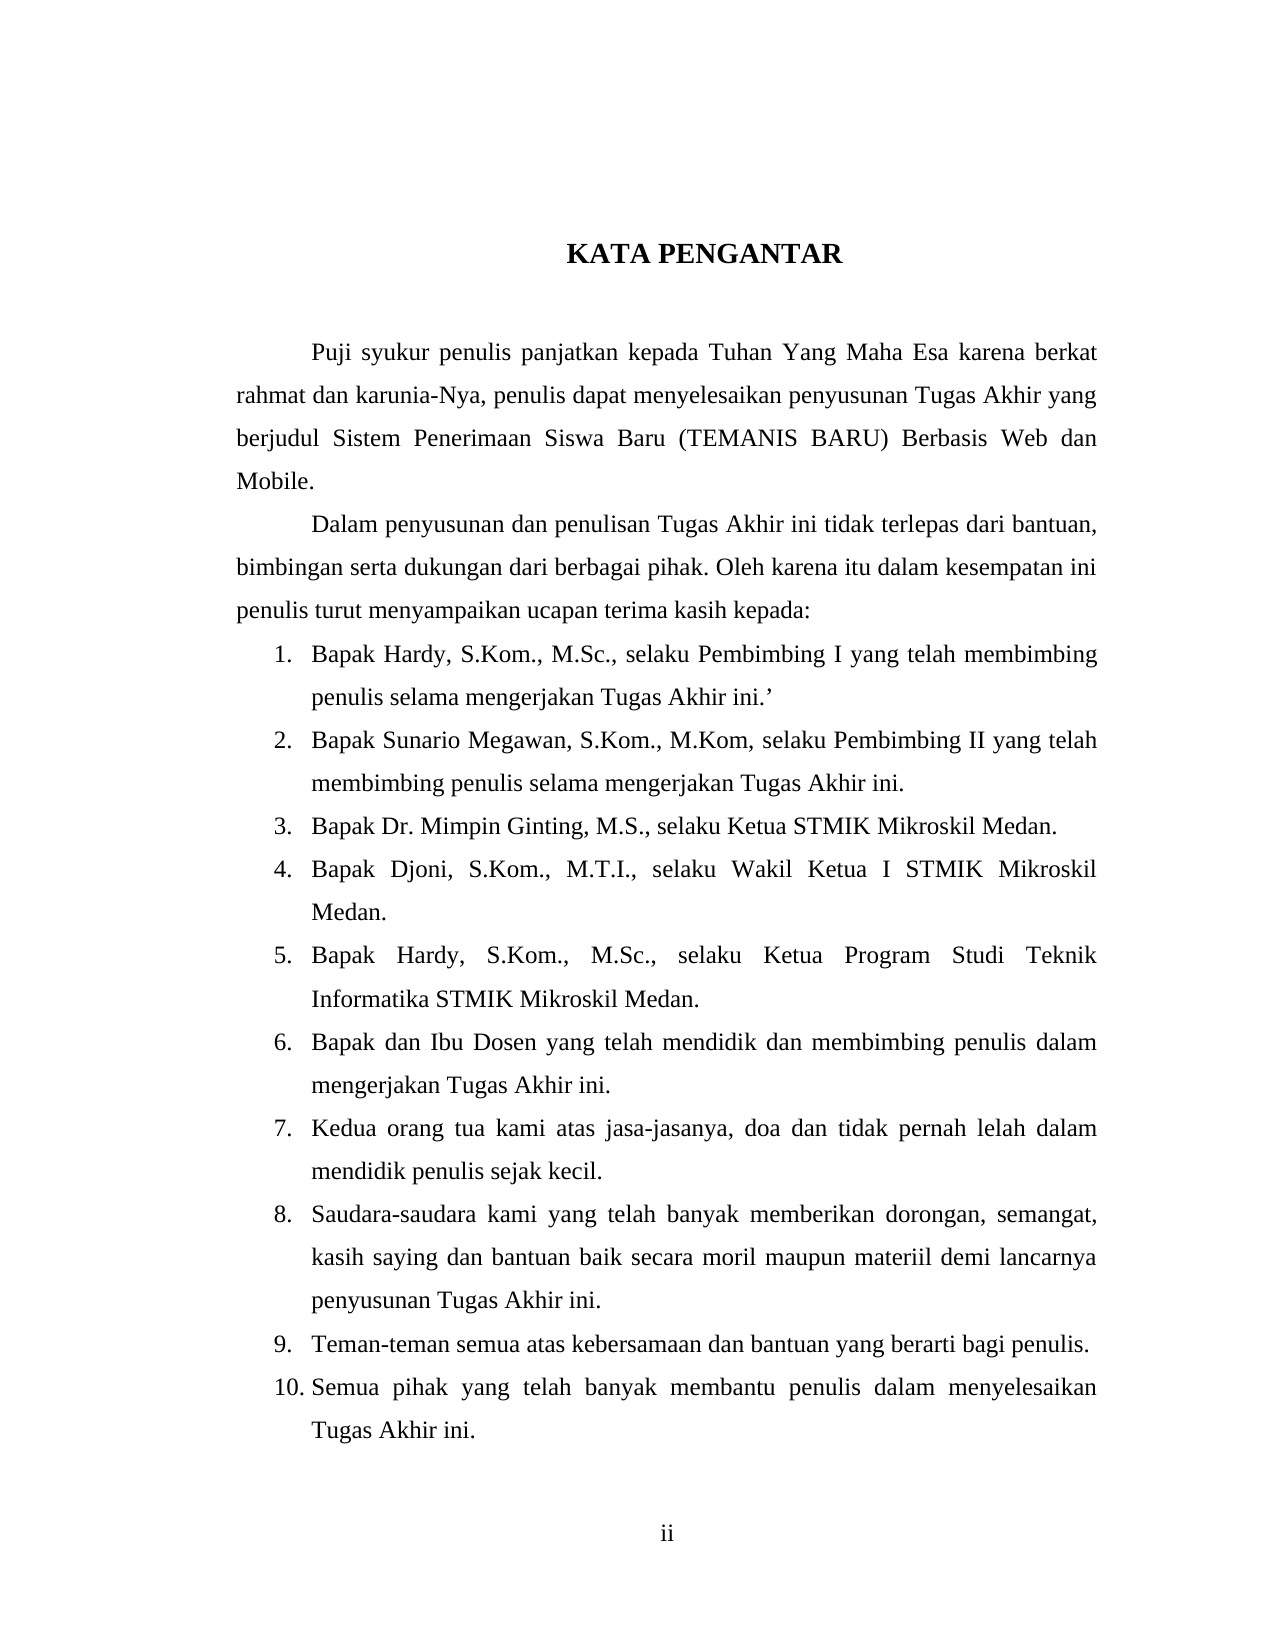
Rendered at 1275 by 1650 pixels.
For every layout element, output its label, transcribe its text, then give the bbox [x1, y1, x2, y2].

text Dalam penyusunan dan penulisan Tugas Akhir ini tidak terlepas dari bantuan, bimbingan serta dukungan dari berbagai pihak. Oleh karena itu dalam kesempatan ini penulis turut menyampaikan ucapan terima kasih kepada: [236, 509, 1098, 624]
list Bapak Hardy, S.Kom., M.Sc., selaku Pembimbing I yang telah membimbing penulis selama mengerjakan Tugas Akhir ini.’ [274, 639, 1098, 711]
text Puji syukur penulis panjatkan kepada Tuhan Yang Maha Esa karena berkat rahmat dan karunia-Nya, penulis dapat menyelesaikan penyusunan Tugas Akhir yang berjudul Sistem Penerimaan Siswa Baru (TEMANIS BARU) Berbasis Web dan Mobile. [236, 337, 1098, 495]
list Saudara-saudara kami yang telah banyak memberikan dorongan, semangat, kasih saying dan bantuan baik secara moril maupun materiil demi lancarnya penyusunan Tugas Akhir ini. [274, 1199, 1098, 1314]
list Semua pihak yang telah banyak membantu penulis dalam menyelesaikan Tugas Akhir ini. [274, 1372, 1098, 1444]
list Teman-teman semua atas kebersamaan dan bantuan yang berarti bagi penulis. [274, 1329, 1098, 1357]
text KATA PENGANTAR [236, 236, 1098, 270]
list Bapak Hardy, S.Kom., M.Sc., selaku Ketua Program Studi Teknik Informatika STMIK Mikroskil Medan. [274, 941, 1098, 1012]
list Bapak Djoni, S.Kom., M.T.I., selaku Wakil Ketua I STMIK Mikroskil Medan. [274, 854, 1098, 926]
list Kedua orang tua kami atas jasa-jasanya, doa dan tidak pernah lelah dalam mendidik penulis sejak kecil. [274, 1113, 1098, 1185]
list Bapak Sunario Megawan, S.Kom., M.Kom, selaku Pembimbing II yang telah membimbing penulis selama mengerjakan Tugas Akhir ini. [274, 725, 1098, 797]
list Bapak Dr. Mimpin Ginting, M.S., selaku Ketua STMIK Mikroskil Medan. [274, 811, 1098, 840]
list Bapak dan Ibu Dosen yang telah mendidik dan membimbing penulis dalam mengerjakan Tugas Akhir ini. [274, 1027, 1098, 1099]
